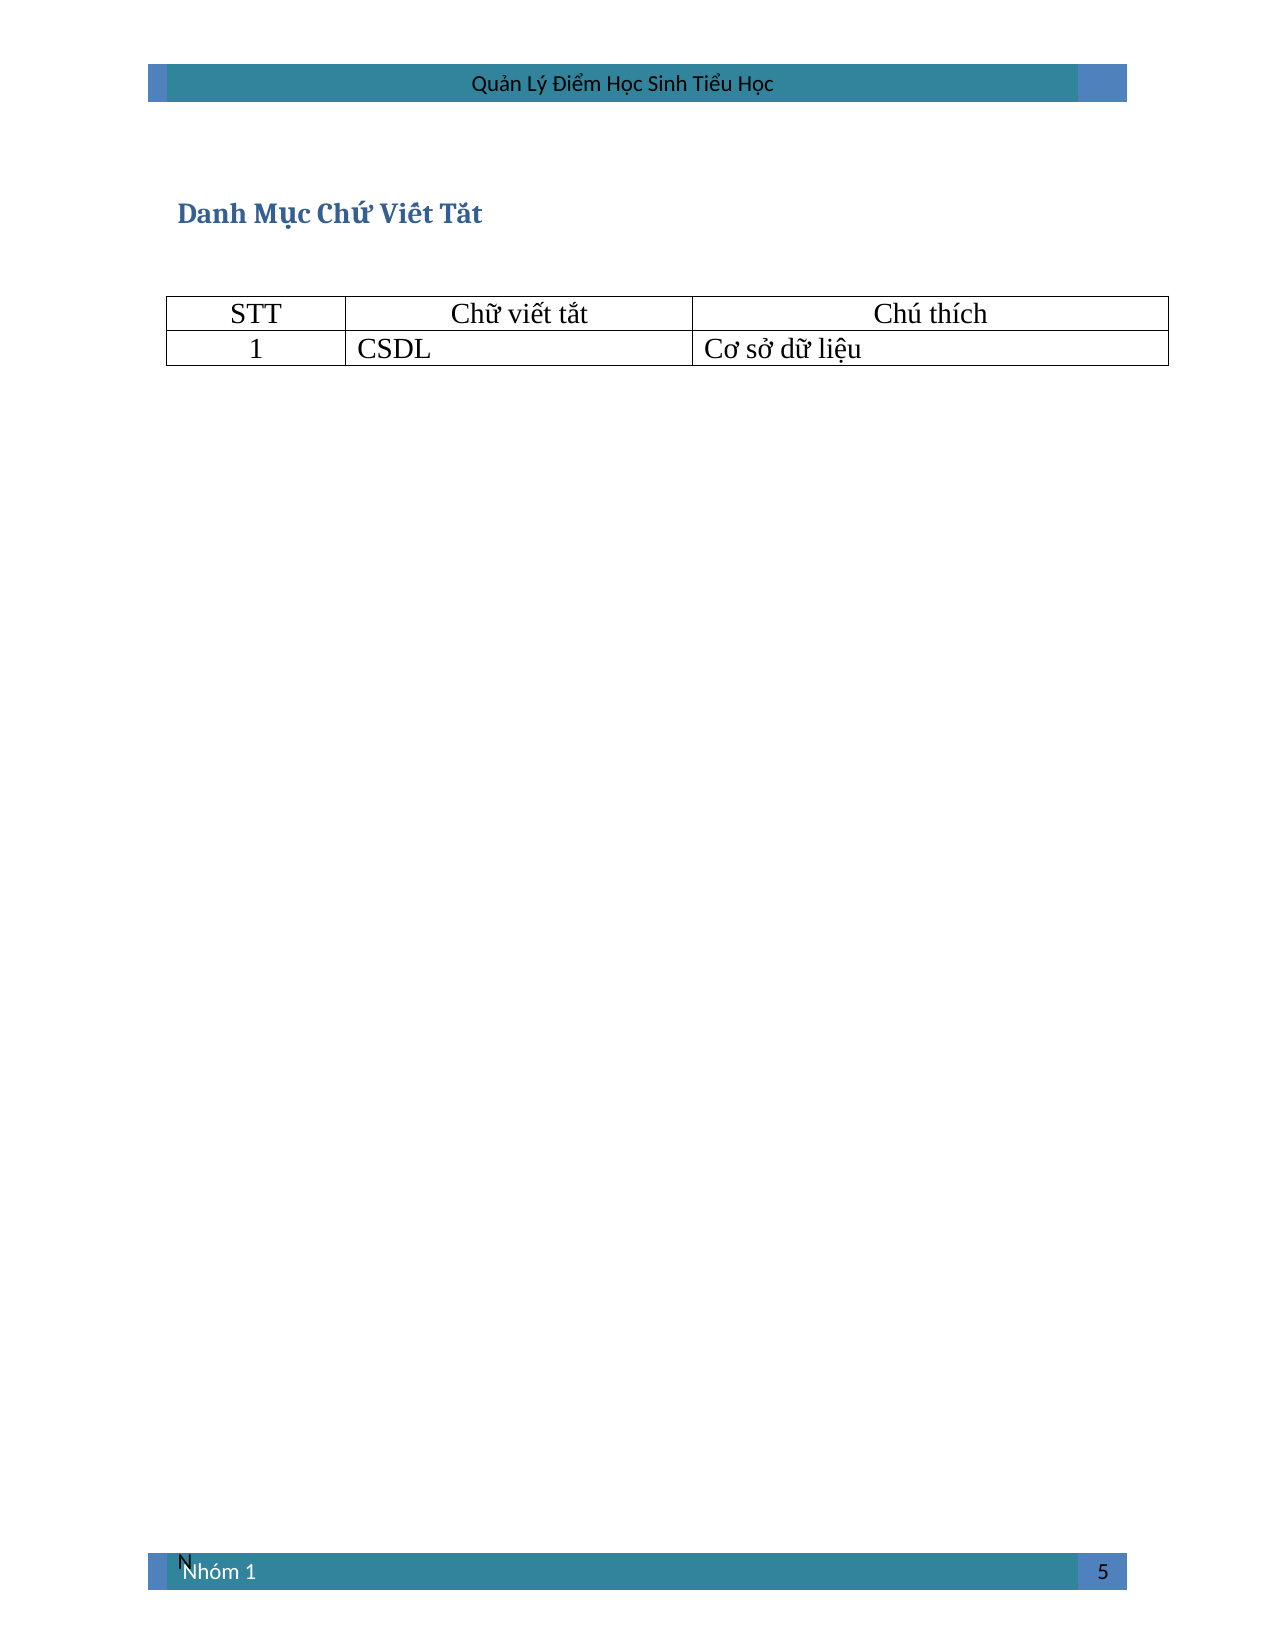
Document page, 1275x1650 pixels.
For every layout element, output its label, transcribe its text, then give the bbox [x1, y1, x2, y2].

table_header Chú thích [693, 297, 1168, 330]
table_cell 1 [167, 331, 345, 365]
table_header STT [167, 297, 345, 330]
subtitle Danh Mục Chứ Viết Tắt [177, 198, 1157, 231]
table_cell Cơ sở dữ liệu [693, 331, 1168, 365]
table_cell CSDL [346, 331, 692, 365]
table_header Chữ viết tắt [346, 297, 692, 330]
